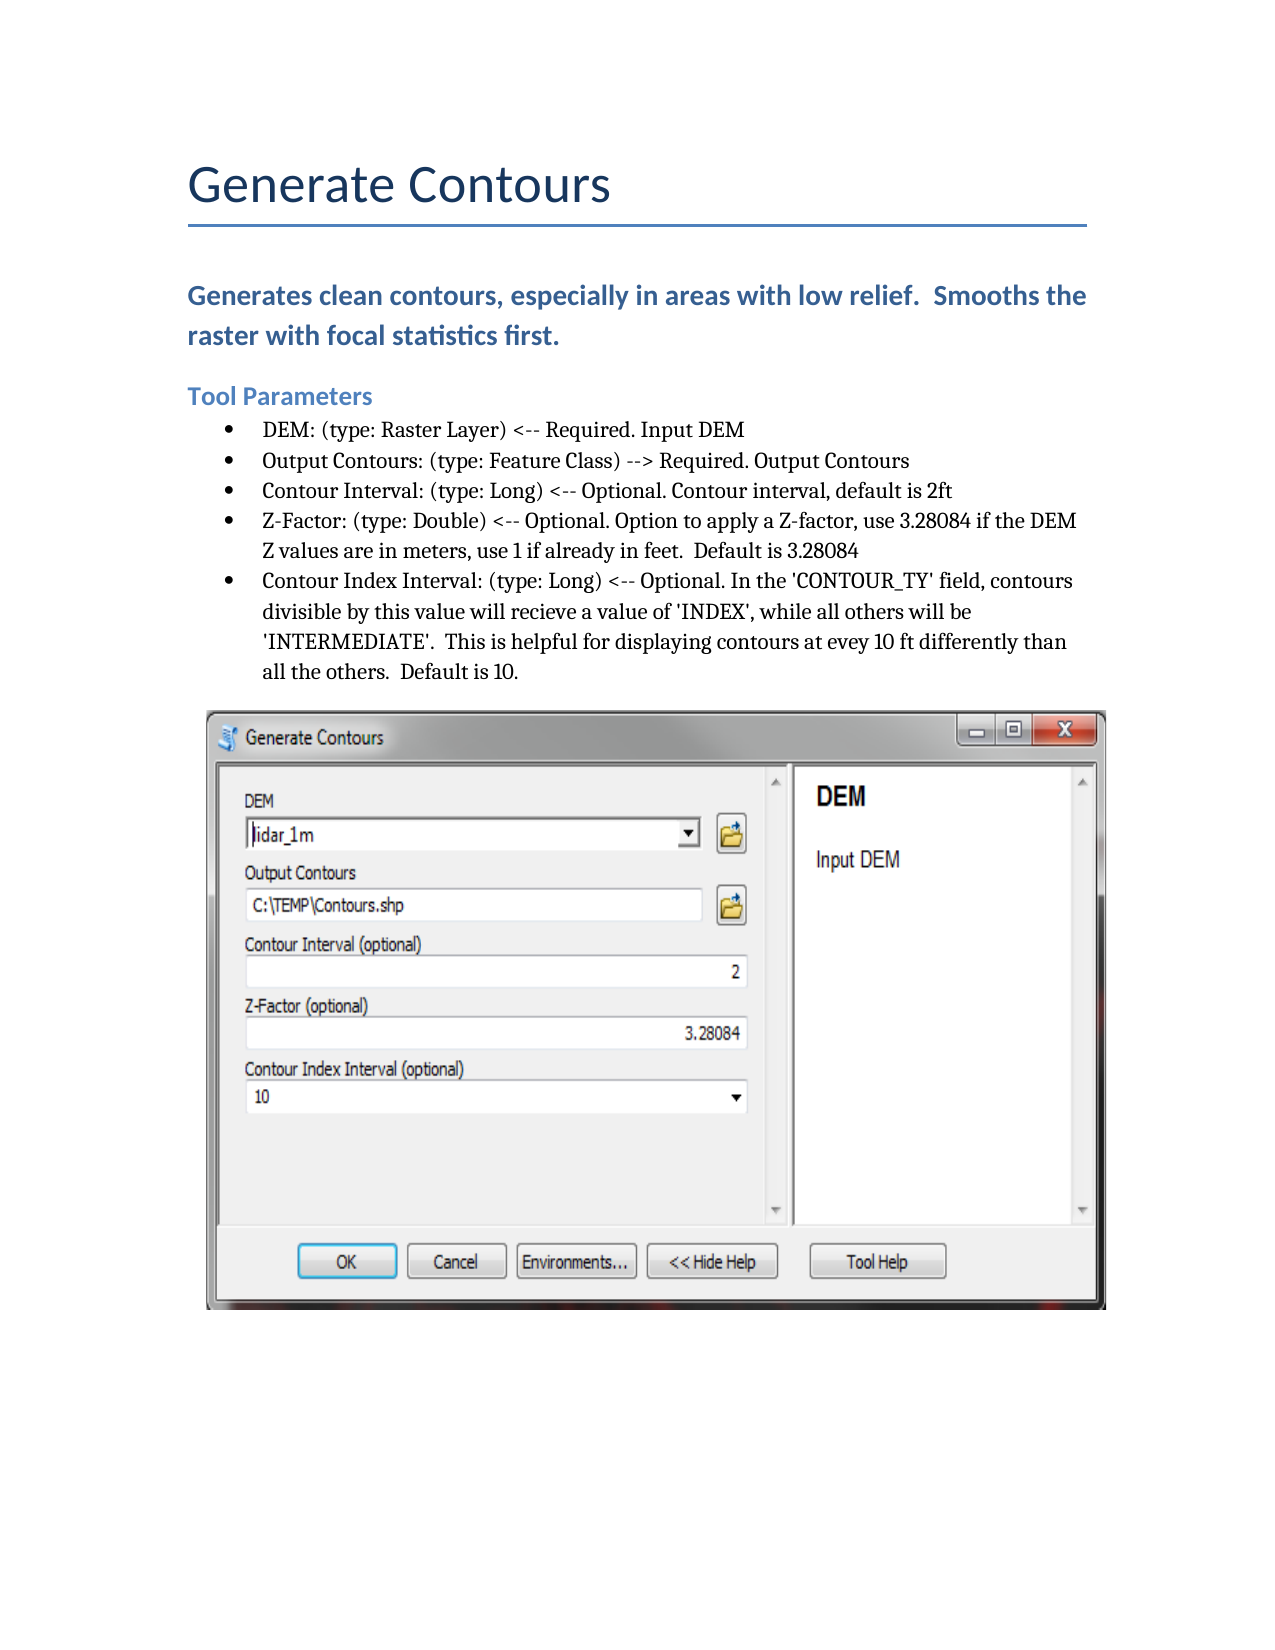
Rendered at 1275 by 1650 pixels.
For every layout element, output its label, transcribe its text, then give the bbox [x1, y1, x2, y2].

list Contour Index Interval: (type: Long) <-- Optional. In the 'CONTOUR_TY' field, contours divisible by this value will recieve a value of 'INDEX', while all others will be 'INTERMEDIATE'. This is helpful for displaying contours at evey 10 ft differently than all the others. Default is 10. [225, 568, 1087, 685]
list Contour Interval: (type: Long) <-- Optional. Contour interval, default is 2ft [225, 478, 1087, 504]
subtitle Generates clean contours, especially in areas with low relief. Smooths the raster with focal statistics first. [187, 277, 1087, 353]
subtitle Tool Parameters [187, 379, 1087, 412]
title Generate Contours [187, 150, 1087, 227]
picture [206, 710, 1107, 1310]
list Z-Factor: (type: Double) <-- Optional. Option to apply a Z-factor, use 3.28084 if the DEM Z values are in meters, use 1 if already in feet. Default is 3.28084 [225, 508, 1087, 564]
list DEM: (type: Raster Layer) <-- Required. Input DEM [225, 417, 1087, 443]
list Output Contours: (type: Feature Class) --> Required. Output Contours [225, 447, 1087, 474]
